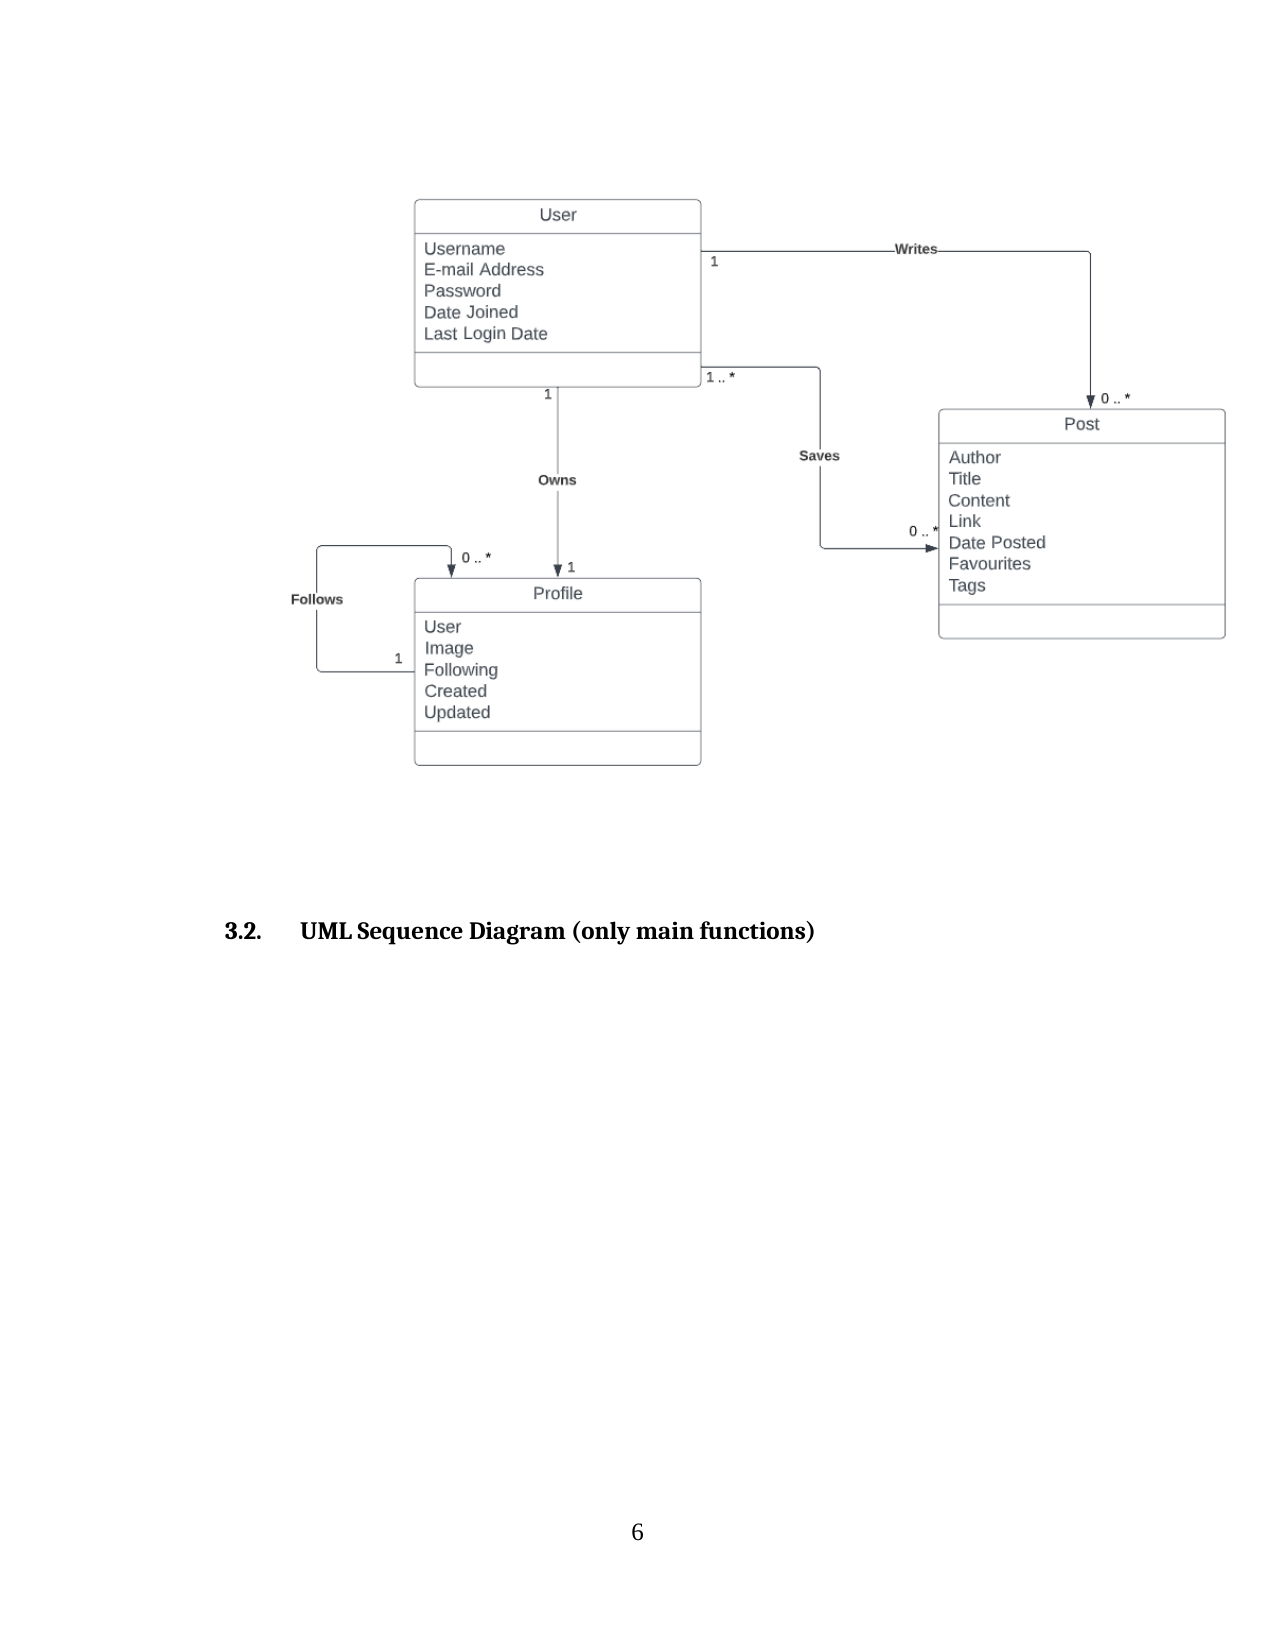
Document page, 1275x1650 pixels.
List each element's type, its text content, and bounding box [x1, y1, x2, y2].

list UML Sequence Diagram (only main functions) [225, 917, 1087, 946]
picture [225, 149, 1275, 802]
